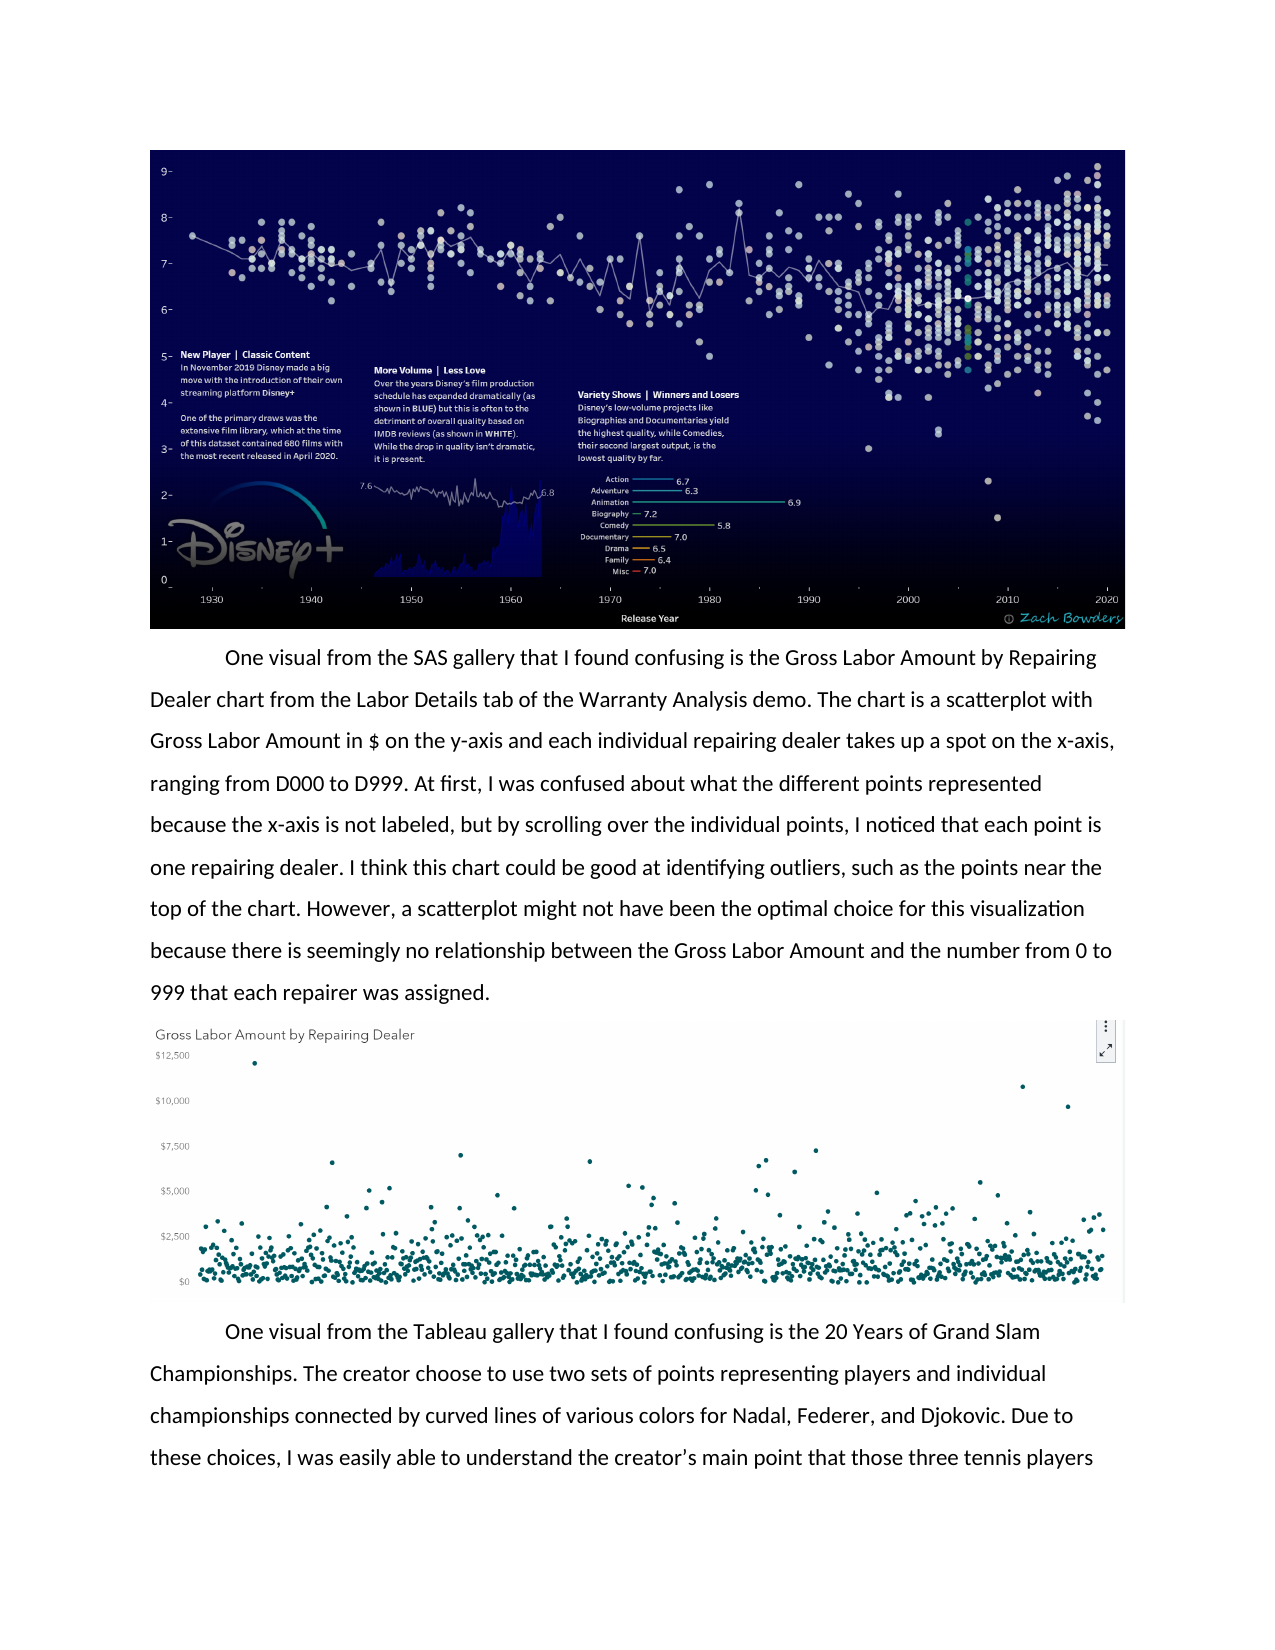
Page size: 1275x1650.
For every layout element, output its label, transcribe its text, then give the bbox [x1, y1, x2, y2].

picture [150, 1020, 1125, 1303]
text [150, 1317, 1125, 1471]
picture [150, 150, 1125, 629]
text One visual from the SAS gallery that I found confusing is the Gross Labor Amount by Repairing Dealer chart from the Labor Details tab of the Warranty Analysis demo. The chart is a scatterplot with Gross Labor Amount in $ on the y-axis and each individual repairing dealer takes up a spot on the x-axis, ranging from D000 to D999. At first, I was confused about what the different points represented because the x-axis is not labeled, but by scrolling over the individual points, I noticed that each point is one repairing dealer. I think this chart could be good at identifying outliers, such as the points near the top of the chart. However, a scatterplot might not have been the optimal choice for this visualization because there is seemingly no relationship between the Gross Labor Amount and the number from 0 to 999 that each repairer was assigned. [150, 643, 1125, 1007]
